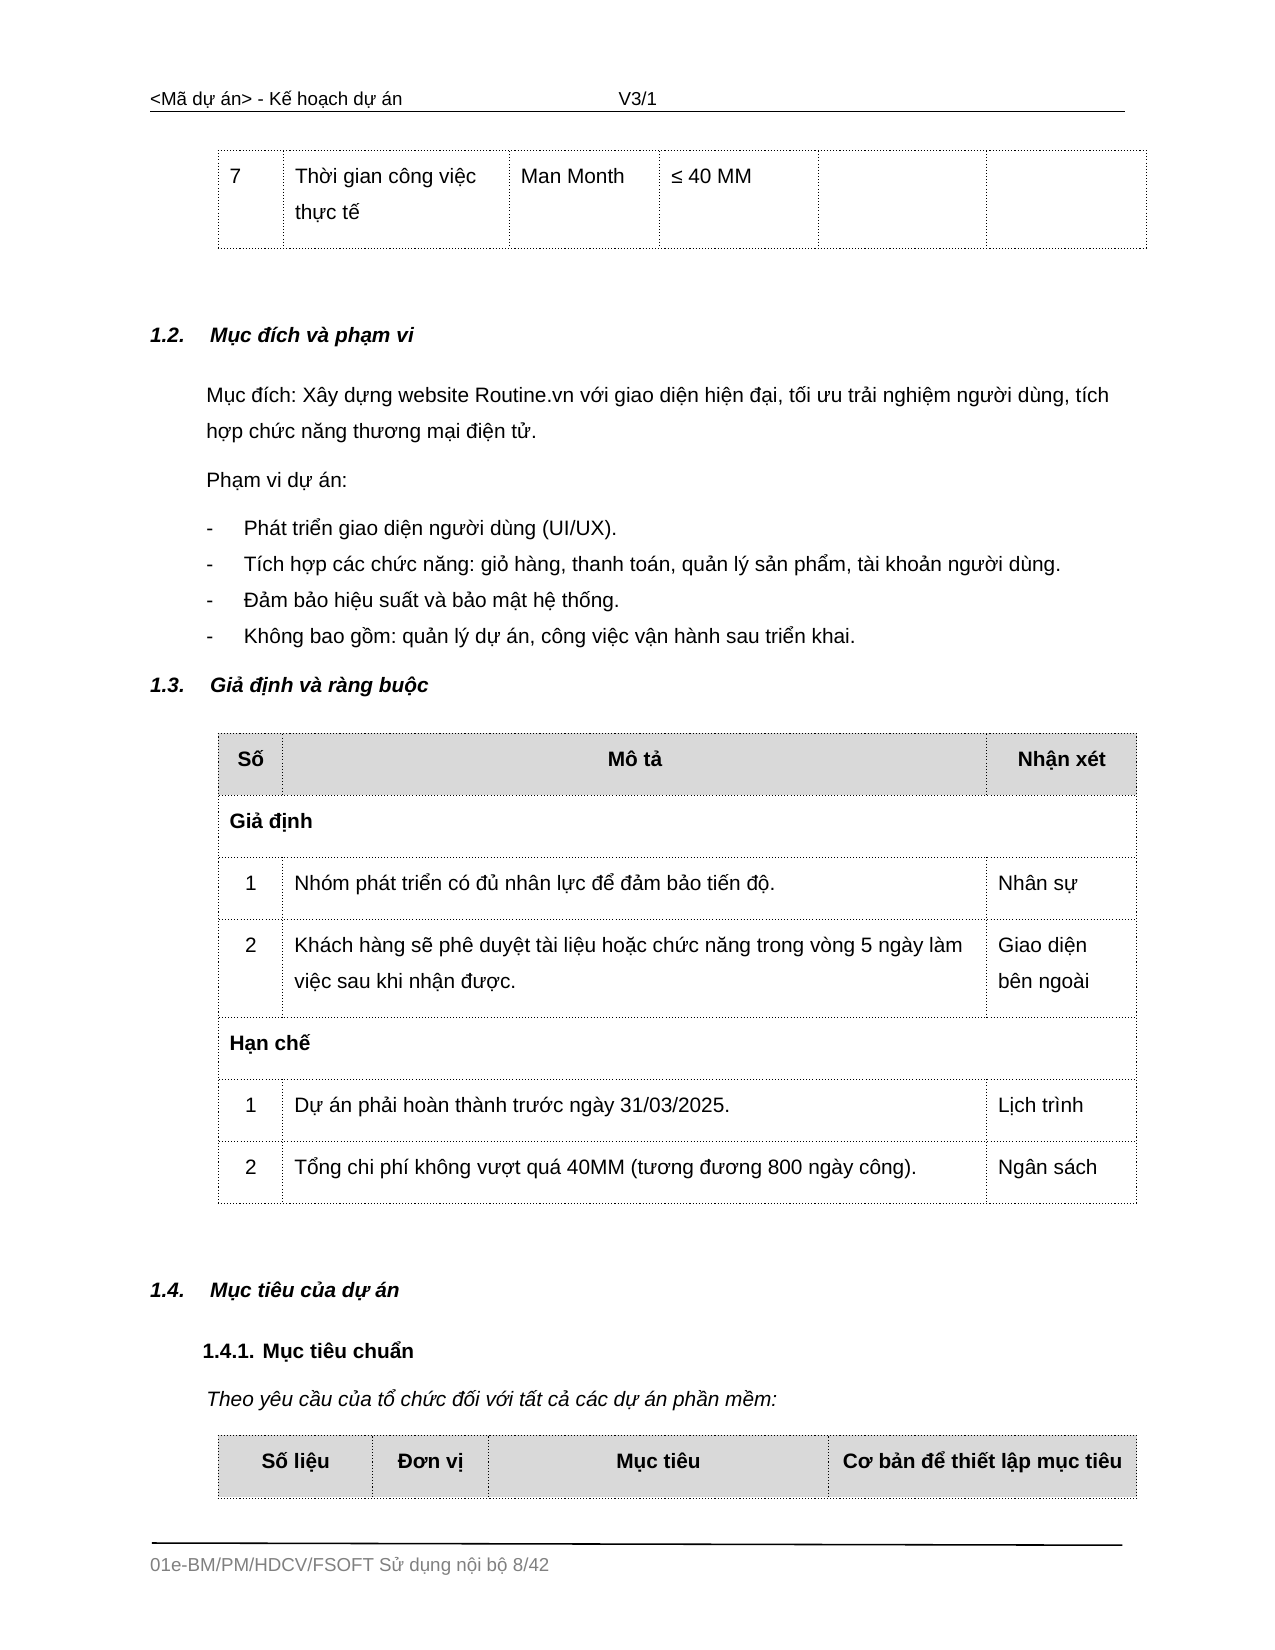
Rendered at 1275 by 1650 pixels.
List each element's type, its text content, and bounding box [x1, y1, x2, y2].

list Không bao gồm: quản lý dự án, công việc vận hành sau triển khai.KHOẢNG TRẮNG [206, 624, 1125, 648]
subtitle Mục tiêu chuẩn [202, 1338, 1125, 1362]
text Theo yêu cầu của tổ chức đối với tất cả các dự án phần mềm: [206, 1387, 1125, 1411]
text Mục đích: Xây dựng website Routine.vn với giao diện hiện đại, tối ưu trải nghiệm người dùng, tích hợp chức năng thương mại điện tử. [206, 383, 1125, 443]
subtitle Giả định và ràng buộc [150, 672, 1125, 696]
table_cell 2 [218, 1141, 283, 1203]
table_cell Khách hàng sẽ phê duyệt tài liệu hoặc chức năng trong vòng 5 ngày làm việc sau khi nhận được. [283, 919, 987, 1017]
table_cell ≤ 40 MM [660, 150, 818, 248]
table_cell 2 [218, 919, 283, 1017]
table_cell [818, 150, 987, 248]
table_cell Hạn chế [218, 1017, 1137, 1079]
list Phát triển giao diện người dùng (UI/UX). [206, 516, 1125, 540]
table_cell Tổng chi phí không vượt quá 40MM (tương đương 800 ngày công). [283, 1141, 987, 1203]
list Tích hợp các chức năng: giỏ hàng, thanh toán, quản lý sản phẩm, tài khoản người dùng. [206, 552, 1125, 576]
table_cell 1 [218, 857, 283, 919]
table_header Số liệu [218, 1435, 373, 1497]
table_cell Lịch trình [987, 1079, 1137, 1141]
table_cell Man Month [509, 150, 660, 248]
table_header Mục tiêu [488, 1435, 828, 1497]
table_cell Thời gian công việc thực tế [284, 150, 509, 248]
subtitle Mục đích và phạm vi [150, 322, 1125, 346]
table_cell 1 [218, 1079, 283, 1141]
table_header Số [218, 733, 283, 795]
table_cell Nhóm phát triển có đủ nhân lực để đảm bảo tiến độ. [283, 857, 987, 919]
table_cell [987, 150, 1146, 248]
table_header Đơn vị [373, 1435, 488, 1497]
table_cell Nhân sự [987, 857, 1137, 919]
table_cell 7 [218, 150, 283, 248]
table_cell Giao diện bên ngoài [987, 919, 1137, 1017]
table_header Nhận xét [987, 733, 1137, 795]
table_cell Ngân sách [987, 1141, 1137, 1203]
table_header Mô tả [283, 733, 987, 795]
list Đảm bảo hiệu suất và bảo mật hệ thống. [206, 588, 1125, 612]
table_cell Giả định [218, 795, 1137, 857]
subtitle Mục tiêu của dự án [150, 1278, 1125, 1302]
table_header Cơ bản để thiết lập mục tiêu [828, 1435, 1137, 1497]
text Phạm vi dự án: [206, 468, 1125, 492]
table_cell Dự án phải hoàn thành trước ngày 31/03/2025. [283, 1079, 987, 1141]
